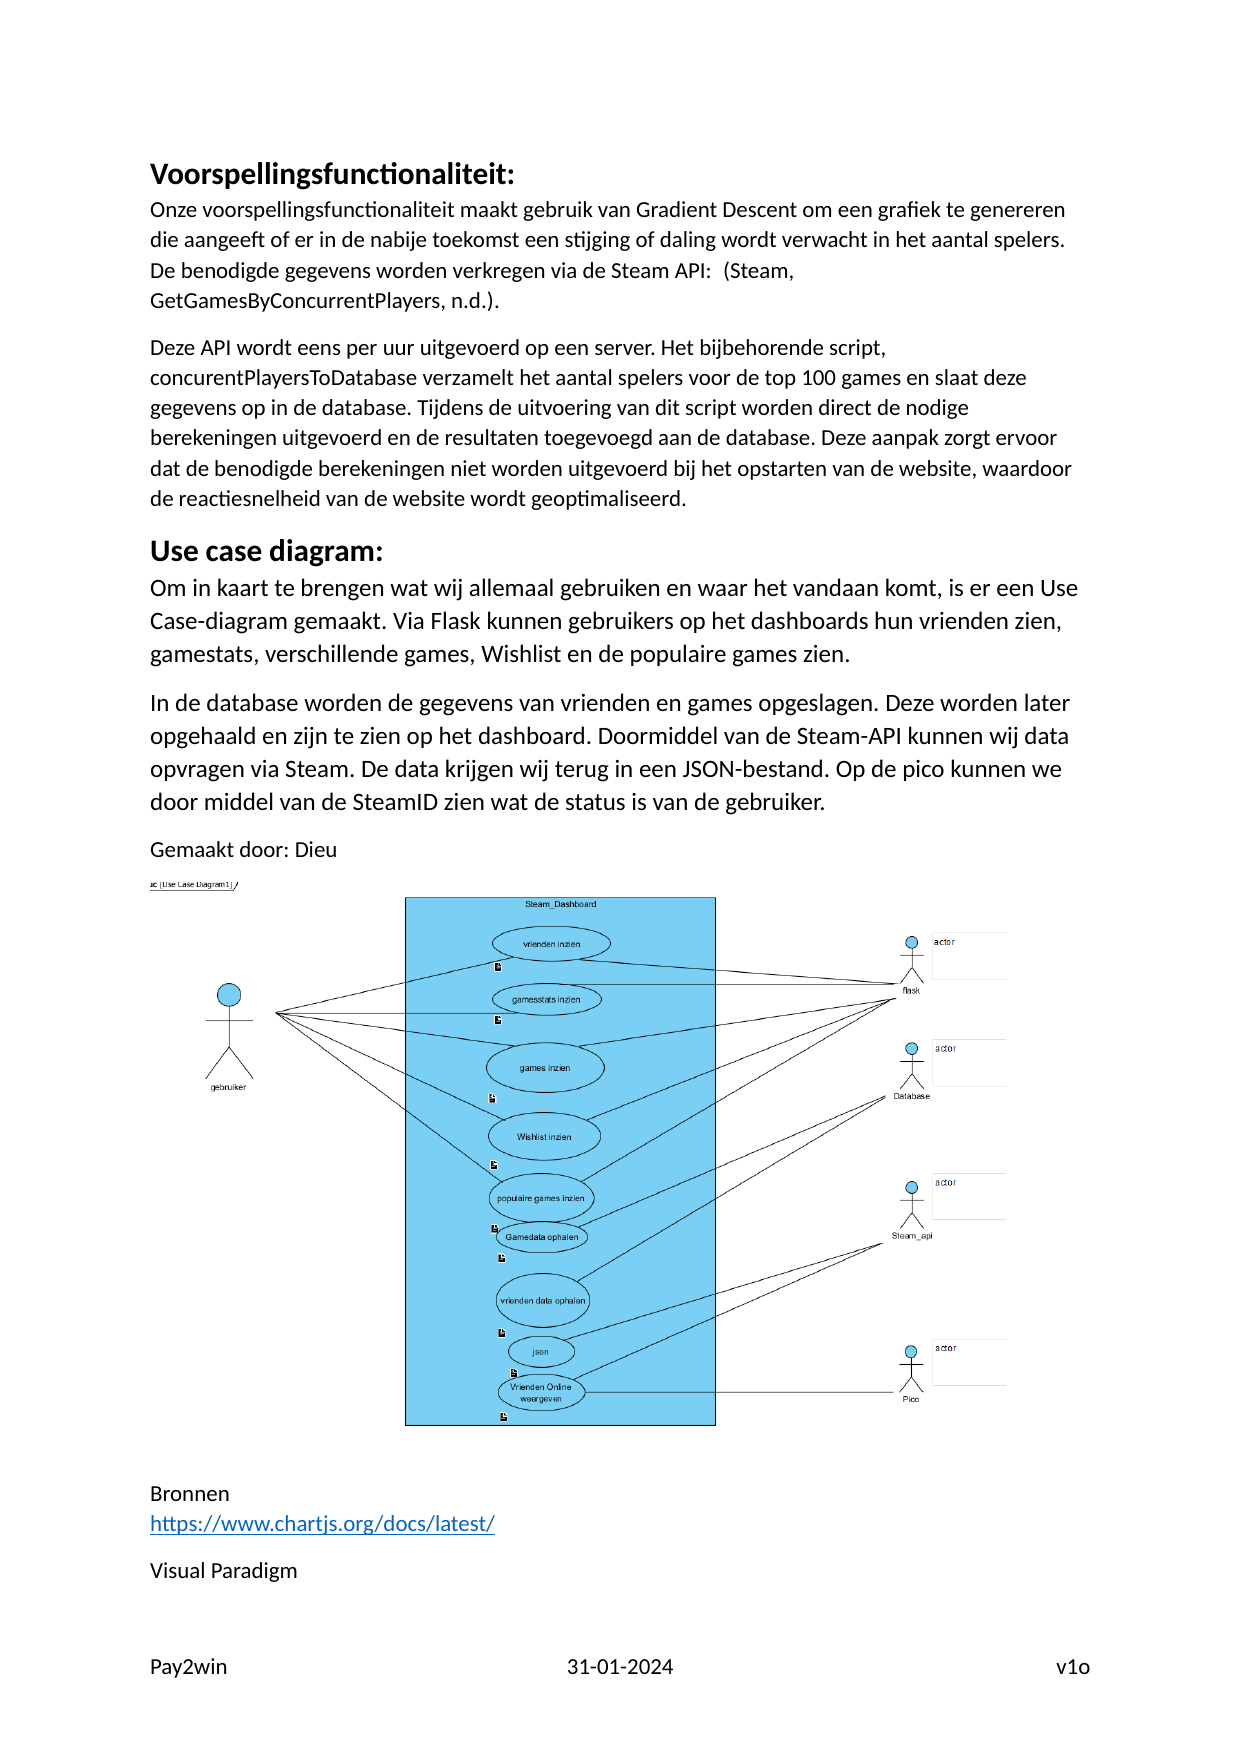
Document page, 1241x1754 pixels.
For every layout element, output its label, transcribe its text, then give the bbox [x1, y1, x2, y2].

text Om in kaart te brengen wat wij allemaal gebruiken en waar het vandaan komt, is er een Use Case-diagram gemaakt. Via Flask kunnen gebruikers op het dashboards hun vrienden zien, gamestats, verschillende games, Wishlist en de populaire games zien. [150, 572, 1090, 668]
text Onze voorspellingsfunctionaliteit maakt gebruik van Gradient Descent om een grafiek te genereren die aangeeft of er in de nabije toekomst een stijging of daling wordt verwacht in het aantal spelers. De benodigde gegevens worden verkregen via de Steam API: . [150, 195, 1090, 314]
picture [150, 882, 1007, 1461]
text Visual Paradigm [150, 1556, 1090, 1584]
text Bronnen https://www.chartjs.org/docs/latest/ [150, 1479, 1090, 1537]
text In de database worden de gegevens van vrienden en games opgeslagen. Deze worden later opgehaald en zijn te zien op het dashboard. Doormiddel van de Steam-API kunnen wij data opvragen via Steam. De data krijgen wij terug in een JSON-bestand. Op de pico kunnen we door middel van de SteamID zien wat de status is van de gebruiker. [150, 687, 1090, 817]
subtitle Use case diagram: [150, 531, 1090, 569]
subtitle Voorspellingsfunctionaliteit: [150, 154, 1090, 192]
text Gemaakt door: Dieu [150, 836, 1090, 864]
